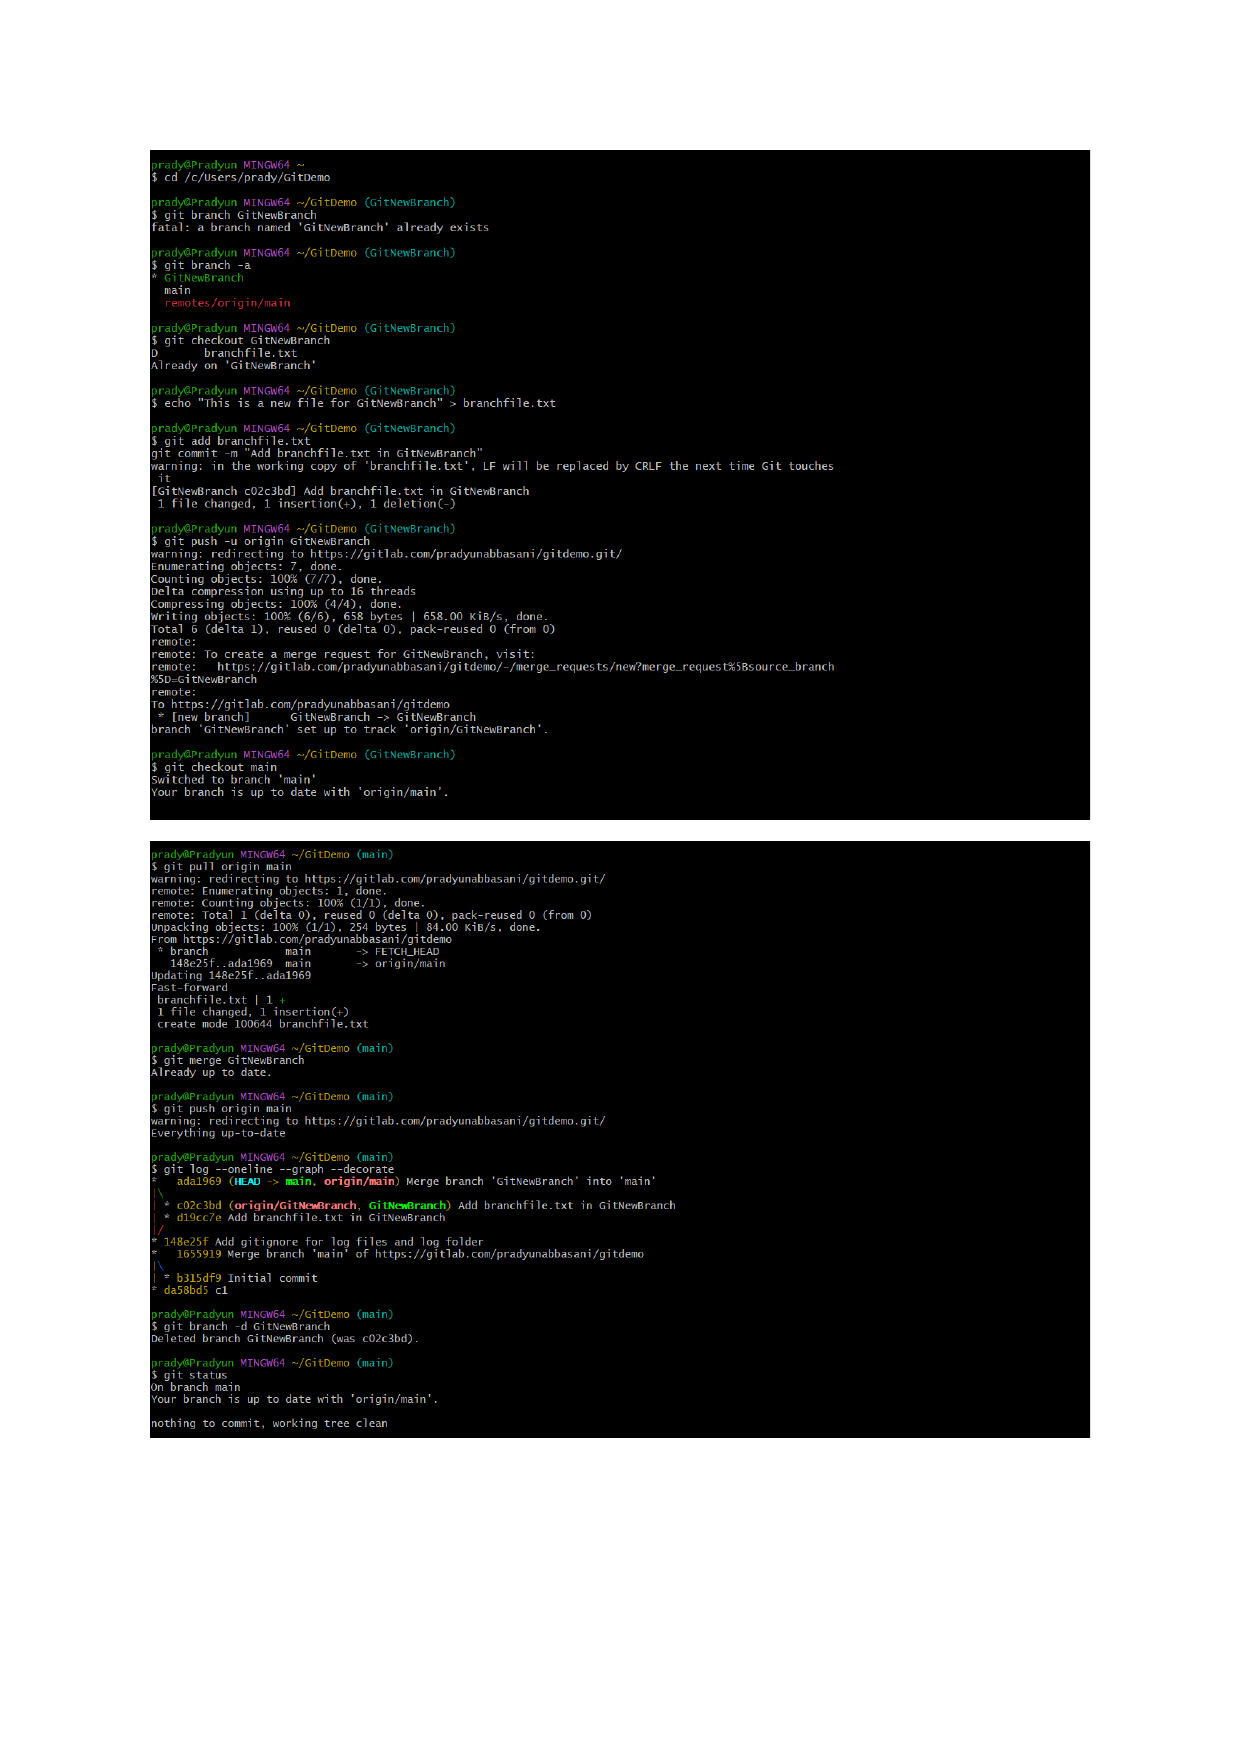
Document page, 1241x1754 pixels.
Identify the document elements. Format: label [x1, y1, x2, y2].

picture [150, 841, 1091, 1438]
picture [150, 150, 1091, 820]
